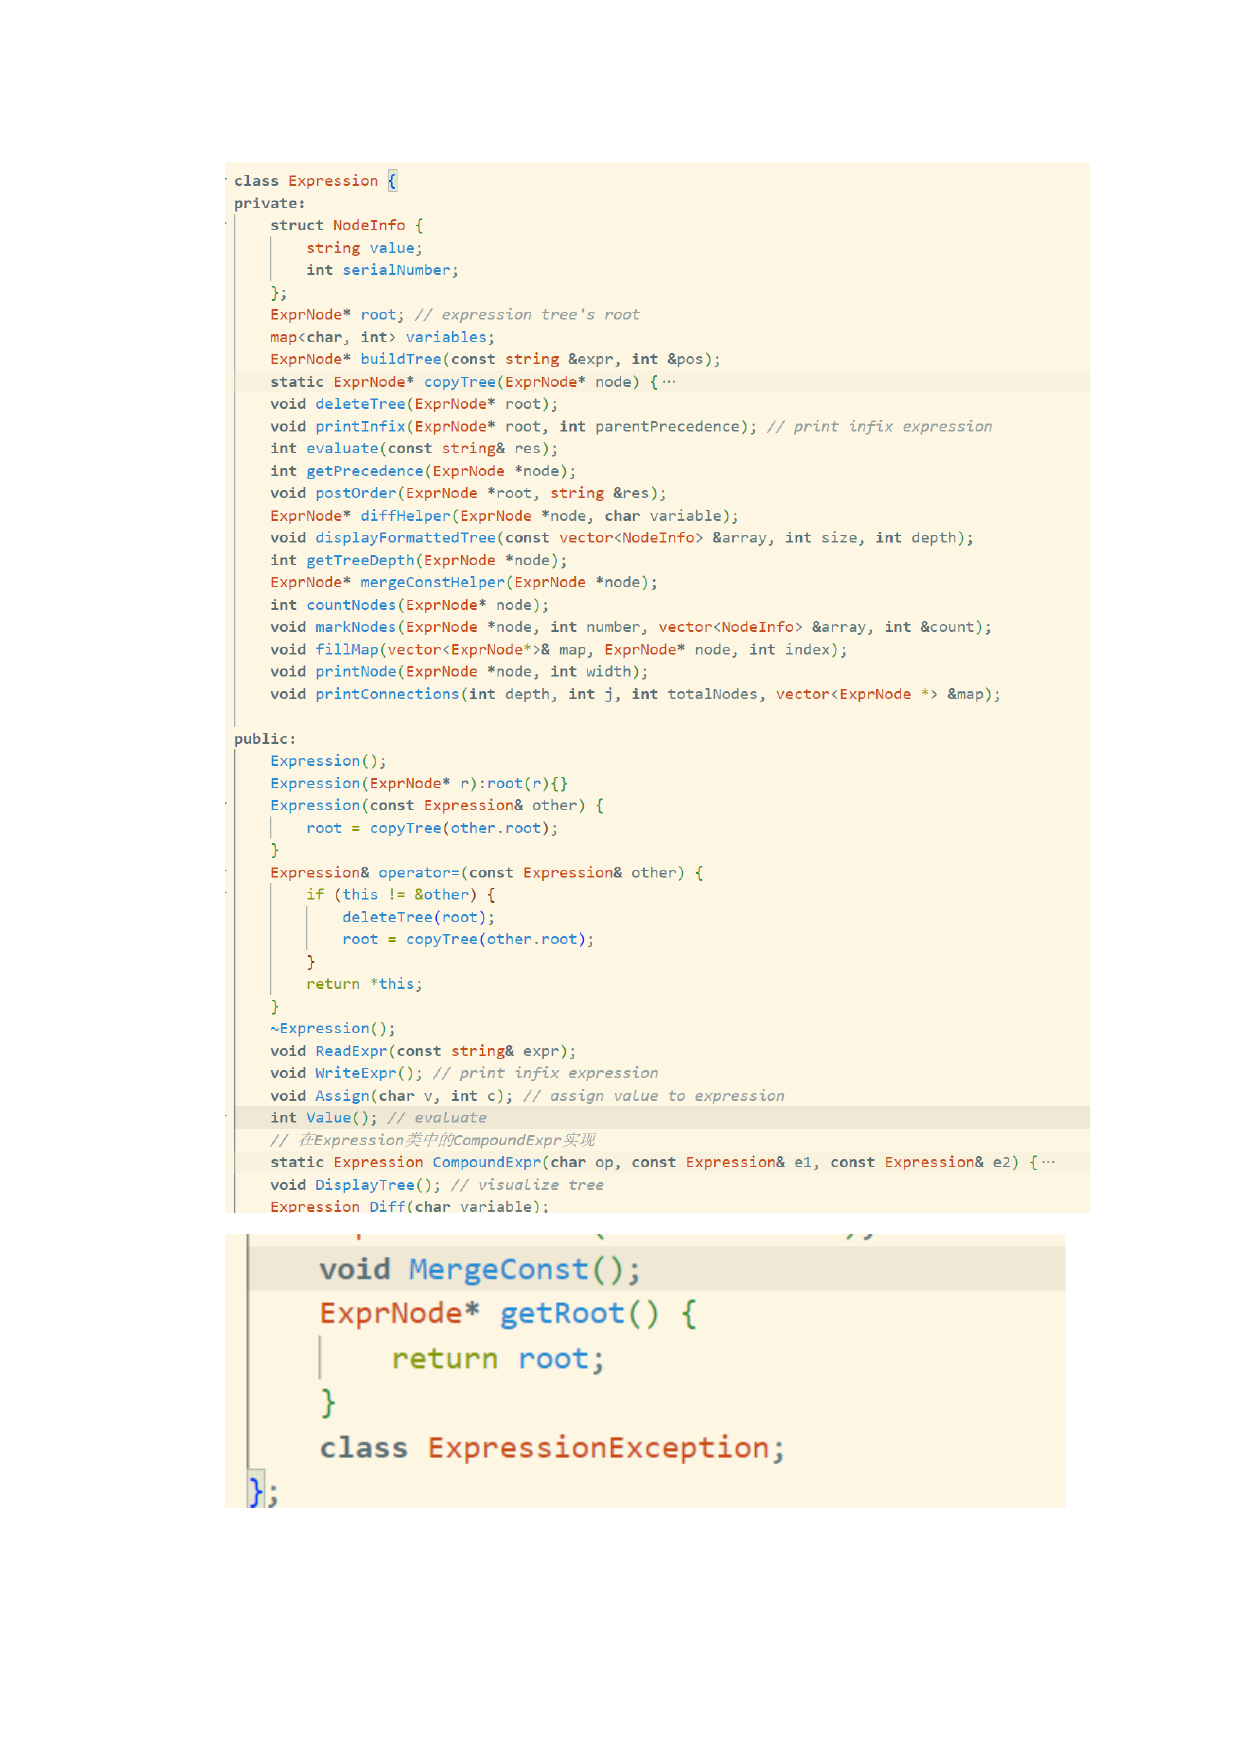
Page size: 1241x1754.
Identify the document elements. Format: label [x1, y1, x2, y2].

picture [225, 162, 1091, 1213]
picture [225, 1234, 1066, 1508]
